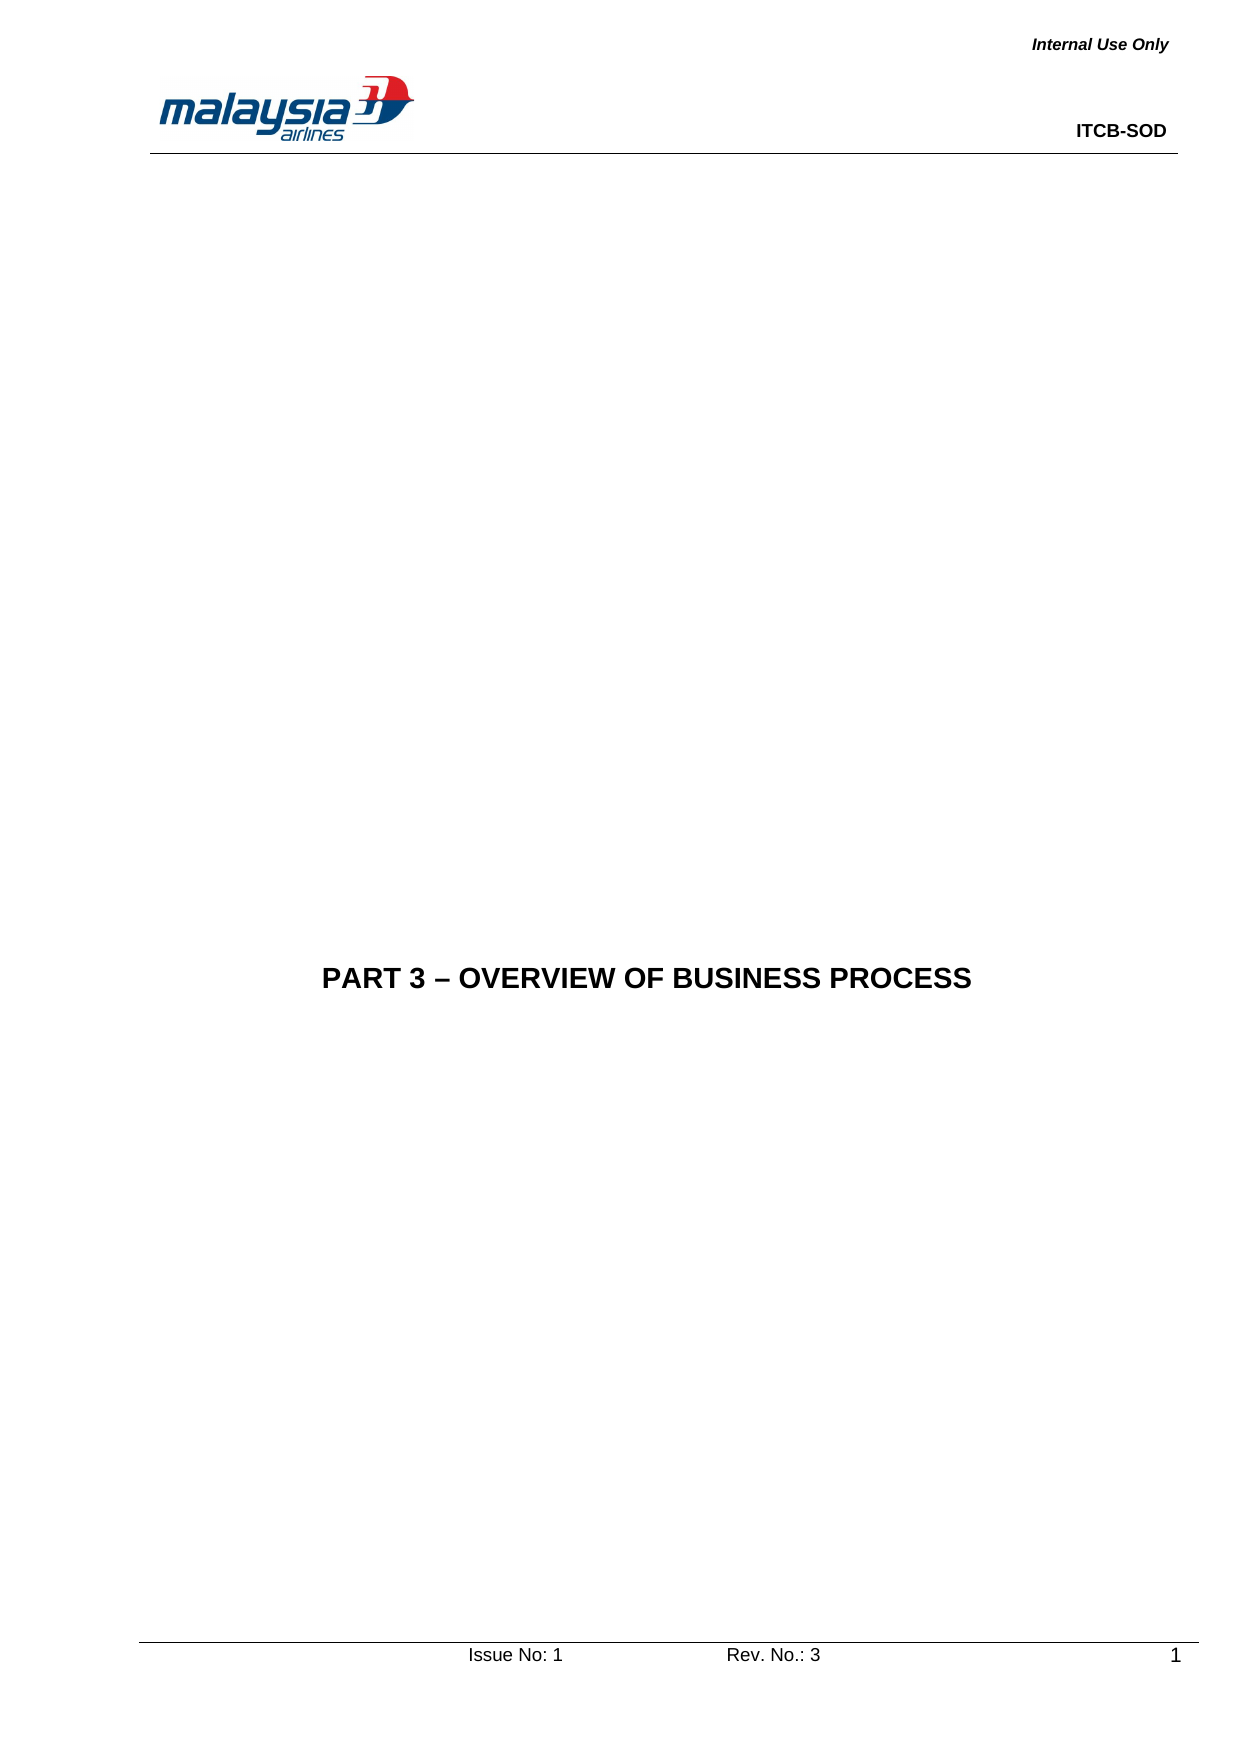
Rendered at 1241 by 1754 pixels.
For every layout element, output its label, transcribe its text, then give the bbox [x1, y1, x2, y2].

picture [159, 76, 415, 141]
subtitle – OVERVIEW OF BUSINESS PROCESS [187, 961, 1106, 994]
